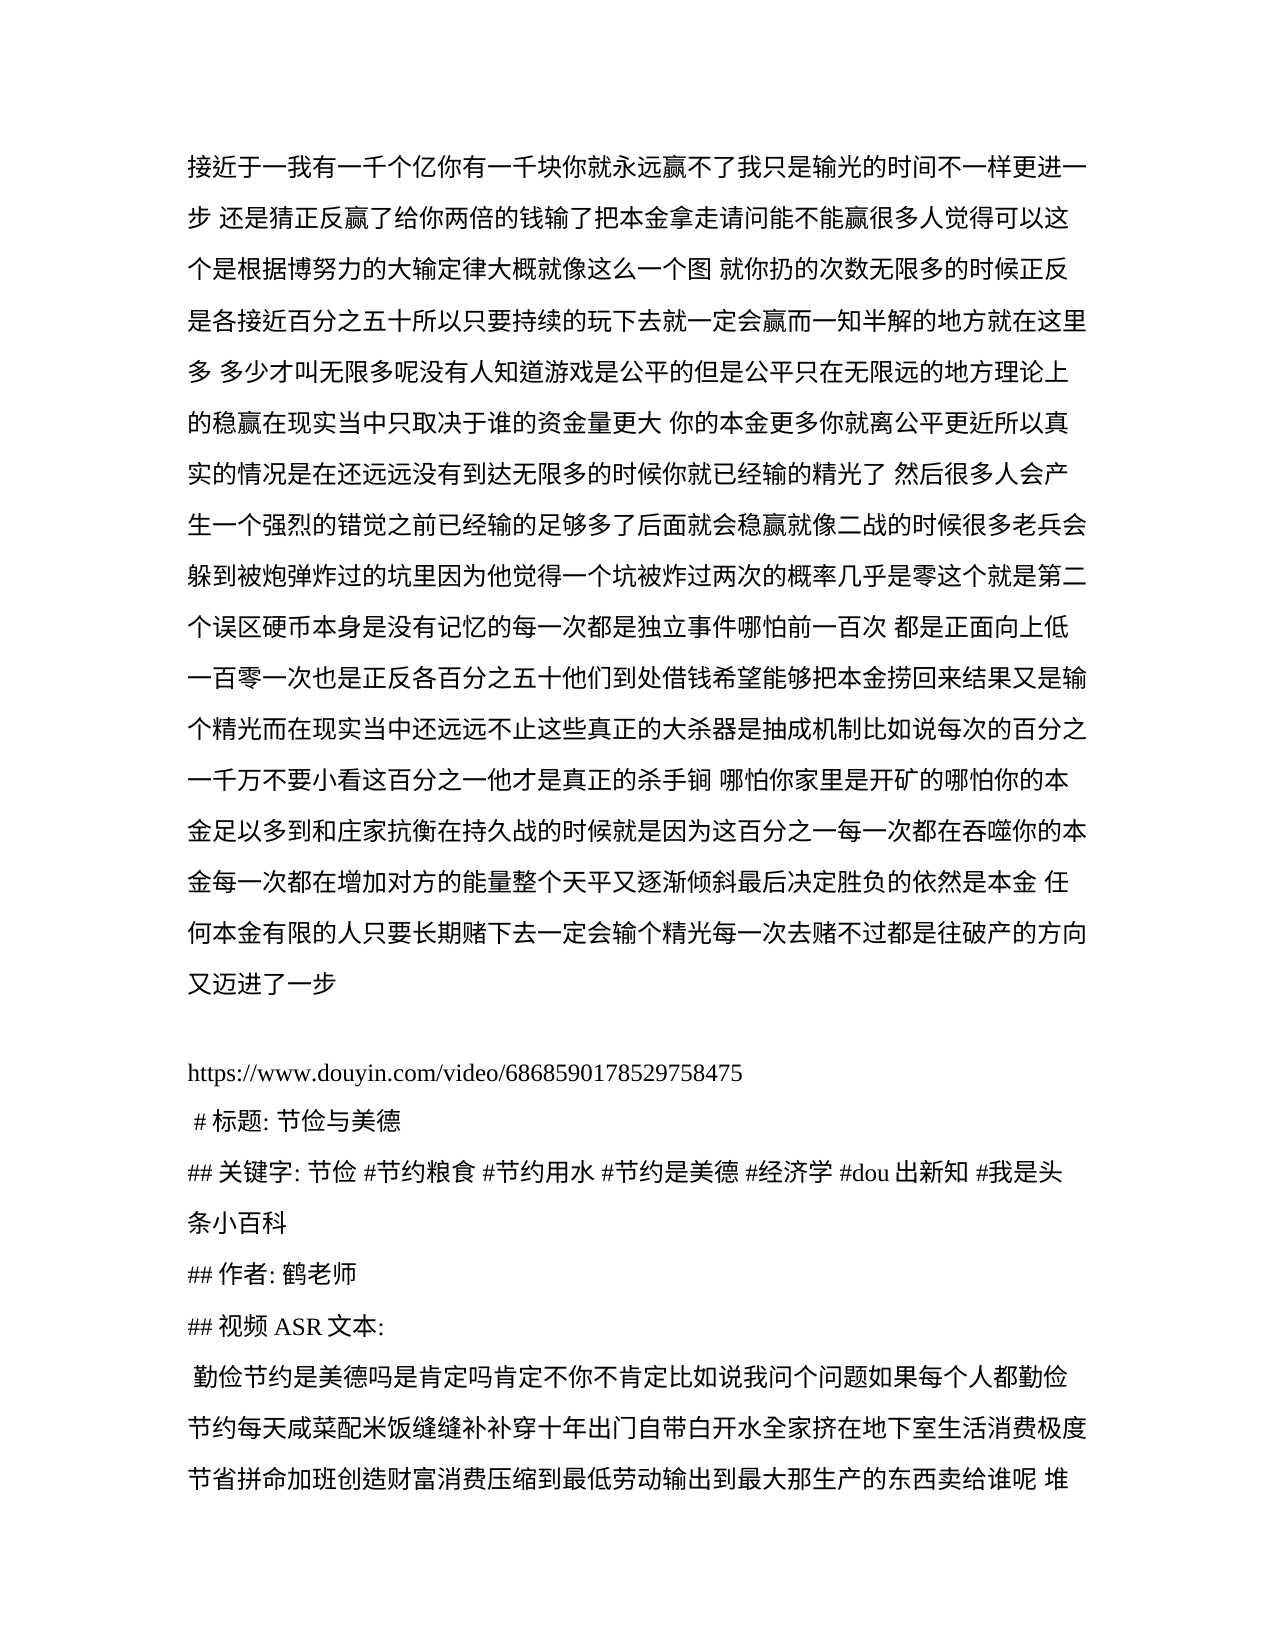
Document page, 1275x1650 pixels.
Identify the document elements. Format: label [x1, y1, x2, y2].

text [187, 150, 1087, 1495]
